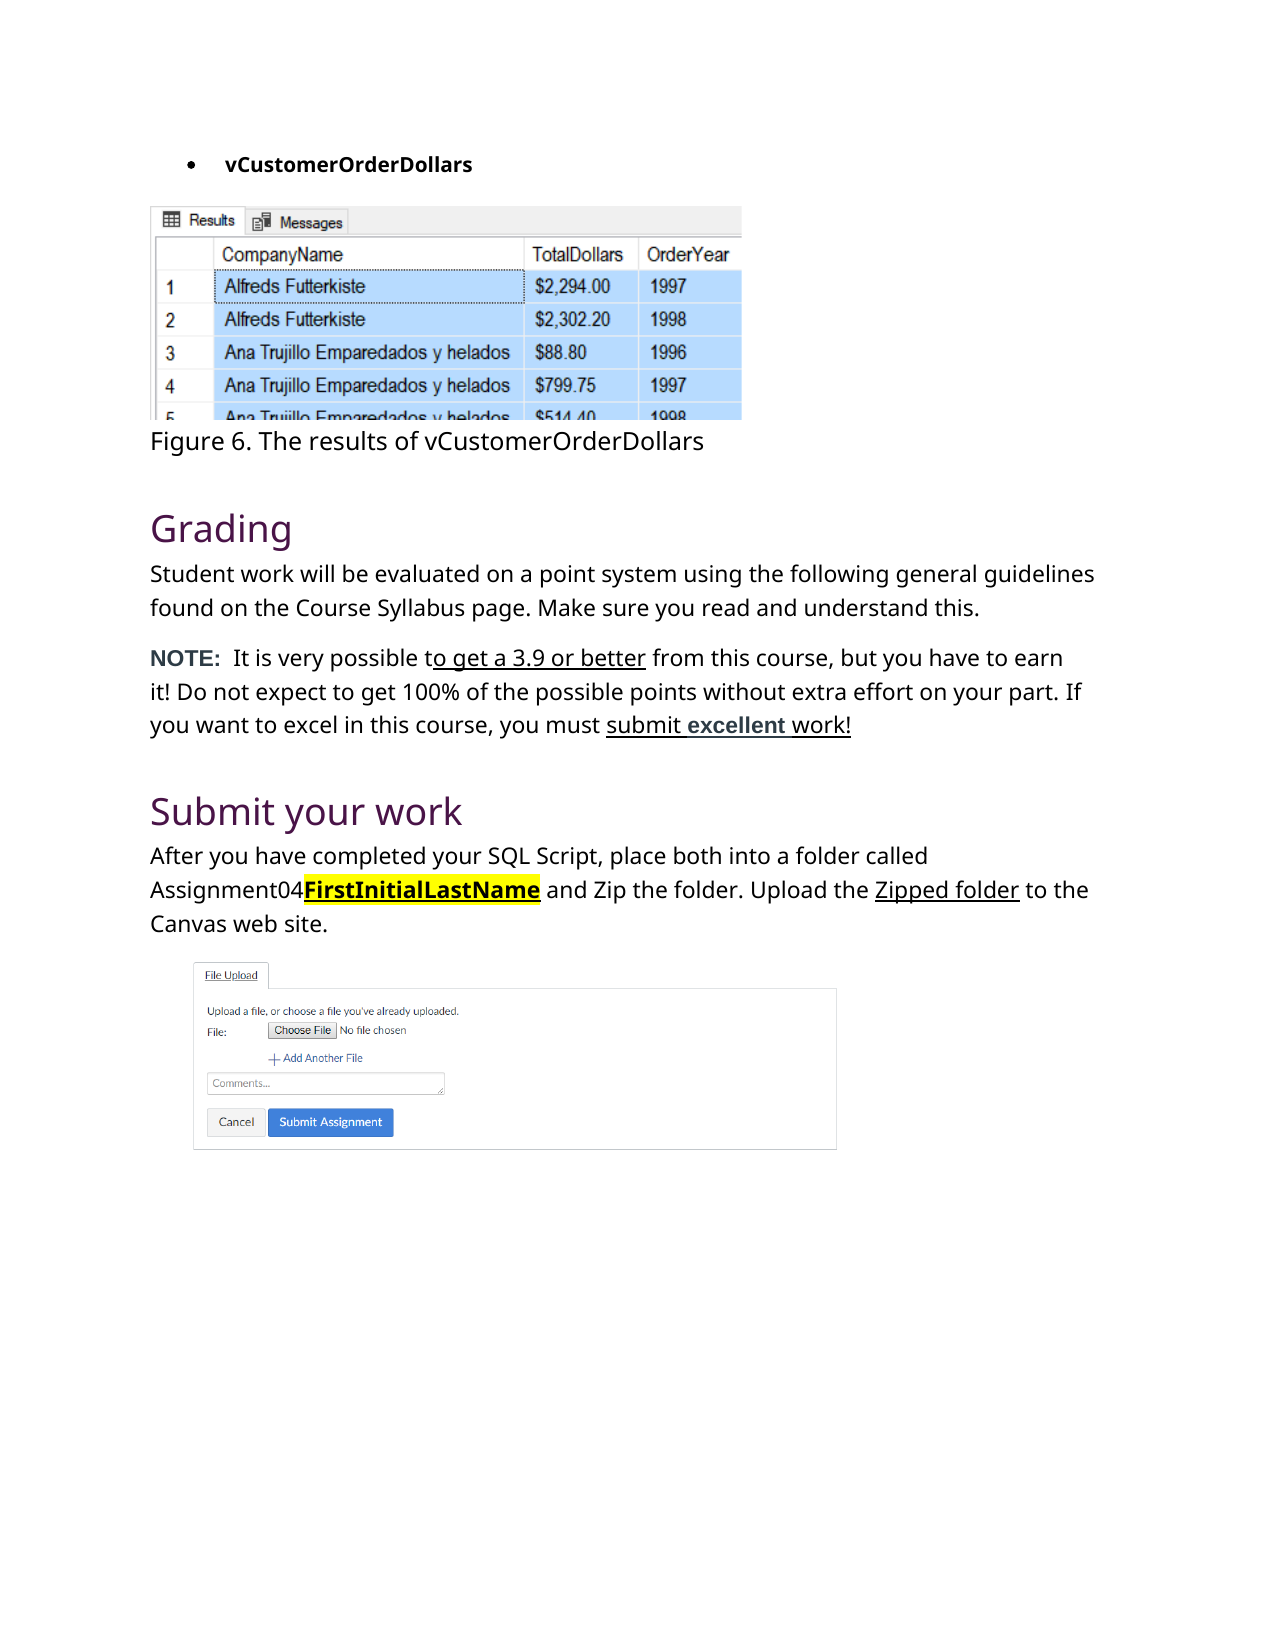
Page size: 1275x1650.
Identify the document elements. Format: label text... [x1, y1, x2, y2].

subtitle Figure 6. The results of vCustomerOrderDollars [150, 424, 1125, 458]
subtitle Submit your work [150, 785, 1125, 836]
list vCustomerOrderDollars [187, 150, 1125, 178]
picture [187, 957, 843, 1155]
picture [150, 206, 742, 420]
text NOTE: It is very possible to get a 3.9 or better from this course, but you have to earn it! Do not expect to get 100% of the possible points without extra effort on your part. If you want to excel in this course, you must submit excellent work! [150, 642, 1125, 741]
text After you have completed your SQL Script, place both into a folder called Assignment04FirstInitialLastName and Zip the folder. Upload the Zipped folder to the Canvas web site. [150, 840, 1125, 939]
text Student work will be evaluated on a point system using the following general guidelines found on the Course Syllabus page. Make sure you read and understand this. [150, 558, 1125, 623]
subtitle Grading [150, 502, 1125, 553]
